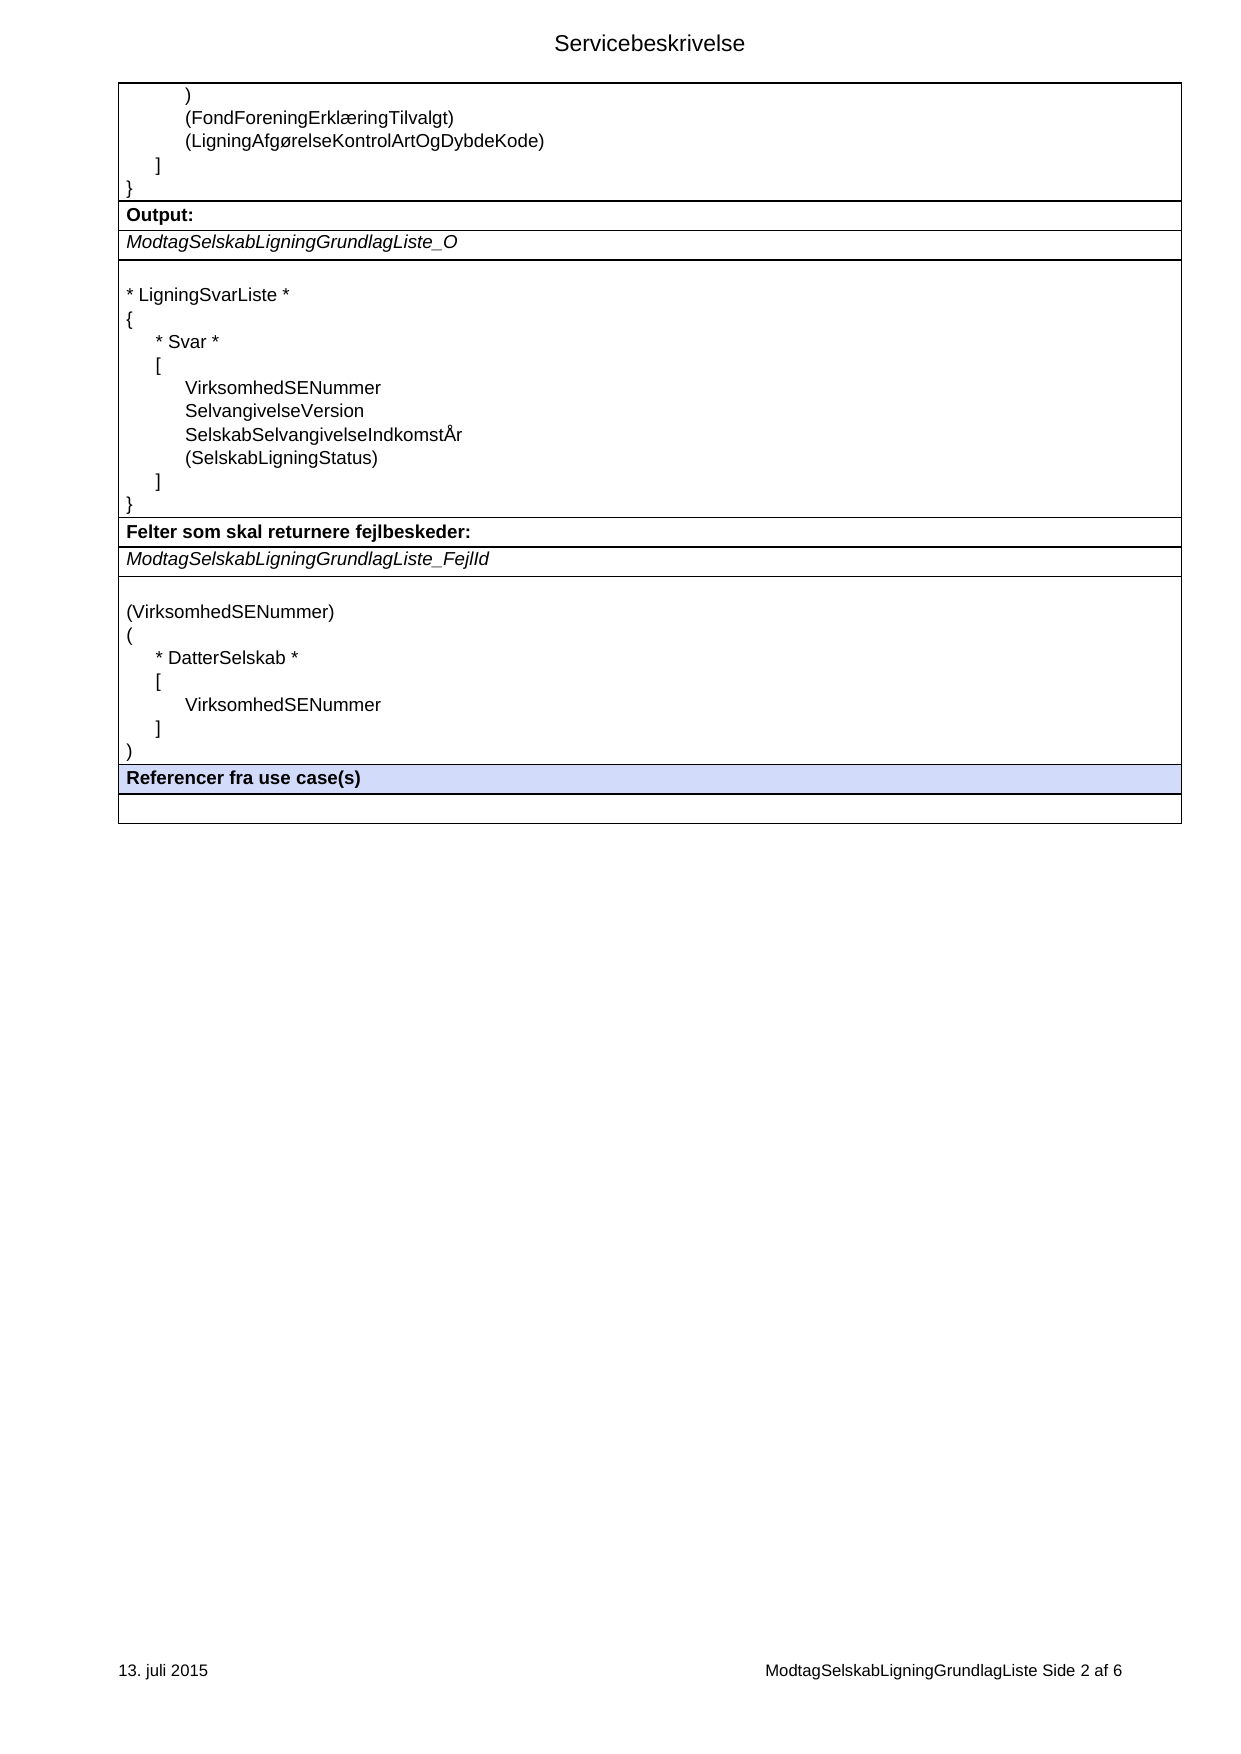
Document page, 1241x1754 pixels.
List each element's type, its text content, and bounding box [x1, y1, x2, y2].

table_cell ModtagSelskabLigningGrundlagListe_O [119, 231, 1181, 259]
table_cell Referencer fra use case(s) [119, 765, 1181, 793]
table_cell * LigningSvarListe * { * Svar * [ VirksomhedSENummer SelvangivelseVersion SelskabSelvangivelseIndkomstÅr (SelskabLigningStatus) ] } [119, 261, 1181, 517]
table_cell (VirksomhedSENummer) ( * DatterSelskab * [ VirksomhedSENummer ] ) [119, 577, 1181, 763]
table_cell ModtagSelskabLigningGrundlagListe_FejlId [119, 548, 1181, 576]
table_cell Felter som skal returnere fejlbeskeder: [119, 518, 1181, 546]
table_cell [119, 795, 1181, 822]
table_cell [119, 84, 1181, 200]
table_cell Output: [119, 202, 1181, 230]
